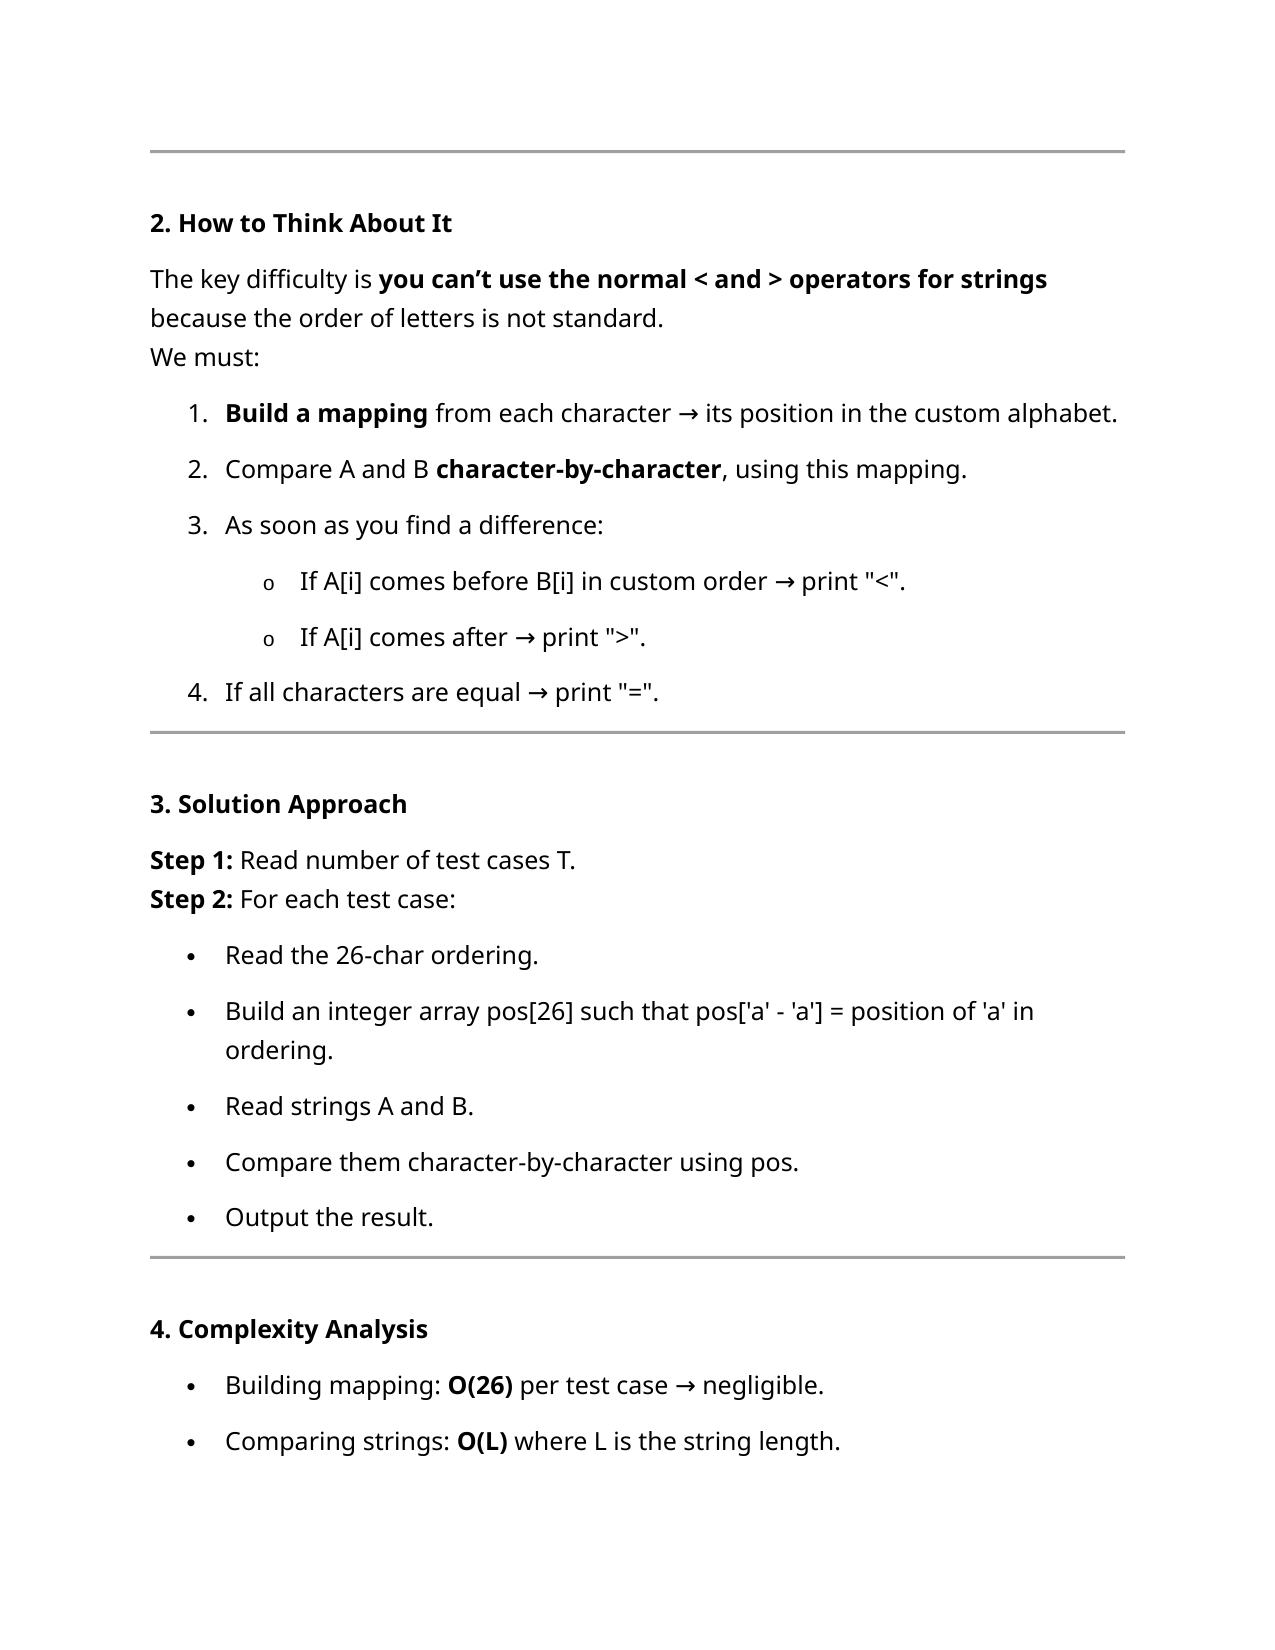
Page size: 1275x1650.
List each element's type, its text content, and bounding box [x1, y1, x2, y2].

text 2. How to Think About It [150, 206, 1125, 240]
list Read strings A and B. [187, 1088, 1125, 1122]
list Compare them character-by-character using pos. [187, 1144, 1125, 1178]
list Output the result. [187, 1200, 1125, 1234]
text Step 1: Read number of test cases T. Step 2: For each test case: [150, 842, 1125, 916]
list If all characters are equal → print "=". [187, 675, 1125, 709]
text The key difficulty is you can’t use the normal < and > operators for strings because the order of letters is not standard. We must: [150, 262, 1125, 374]
list Compare A and B character-by-character, using this mapping. [187, 452, 1125, 486]
text 3. Solution Approach [150, 787, 1125, 821]
list Comparing strings: O(L) where L is the string length. [187, 1423, 1125, 1457]
list Building mapping: O(26) per test case → negligible. [187, 1367, 1125, 1402]
list If A[i] comes after → print ">". [262, 619, 1125, 653]
list Build an integer array pos[26] such that pos['a' - 'a'] = position of 'a' in ordering. [187, 993, 1125, 1067]
list Read the 26-char ordering. [187, 937, 1125, 972]
list If A[i] comes before B[i] in custom order → print "<". [262, 563, 1125, 597]
list Build a mapping from each character → its position in the custom alphabet. [187, 396, 1125, 430]
text 4. Complexity Analysis [150, 1312, 1125, 1346]
list As soon as you find a difference: [187, 507, 1125, 542]
